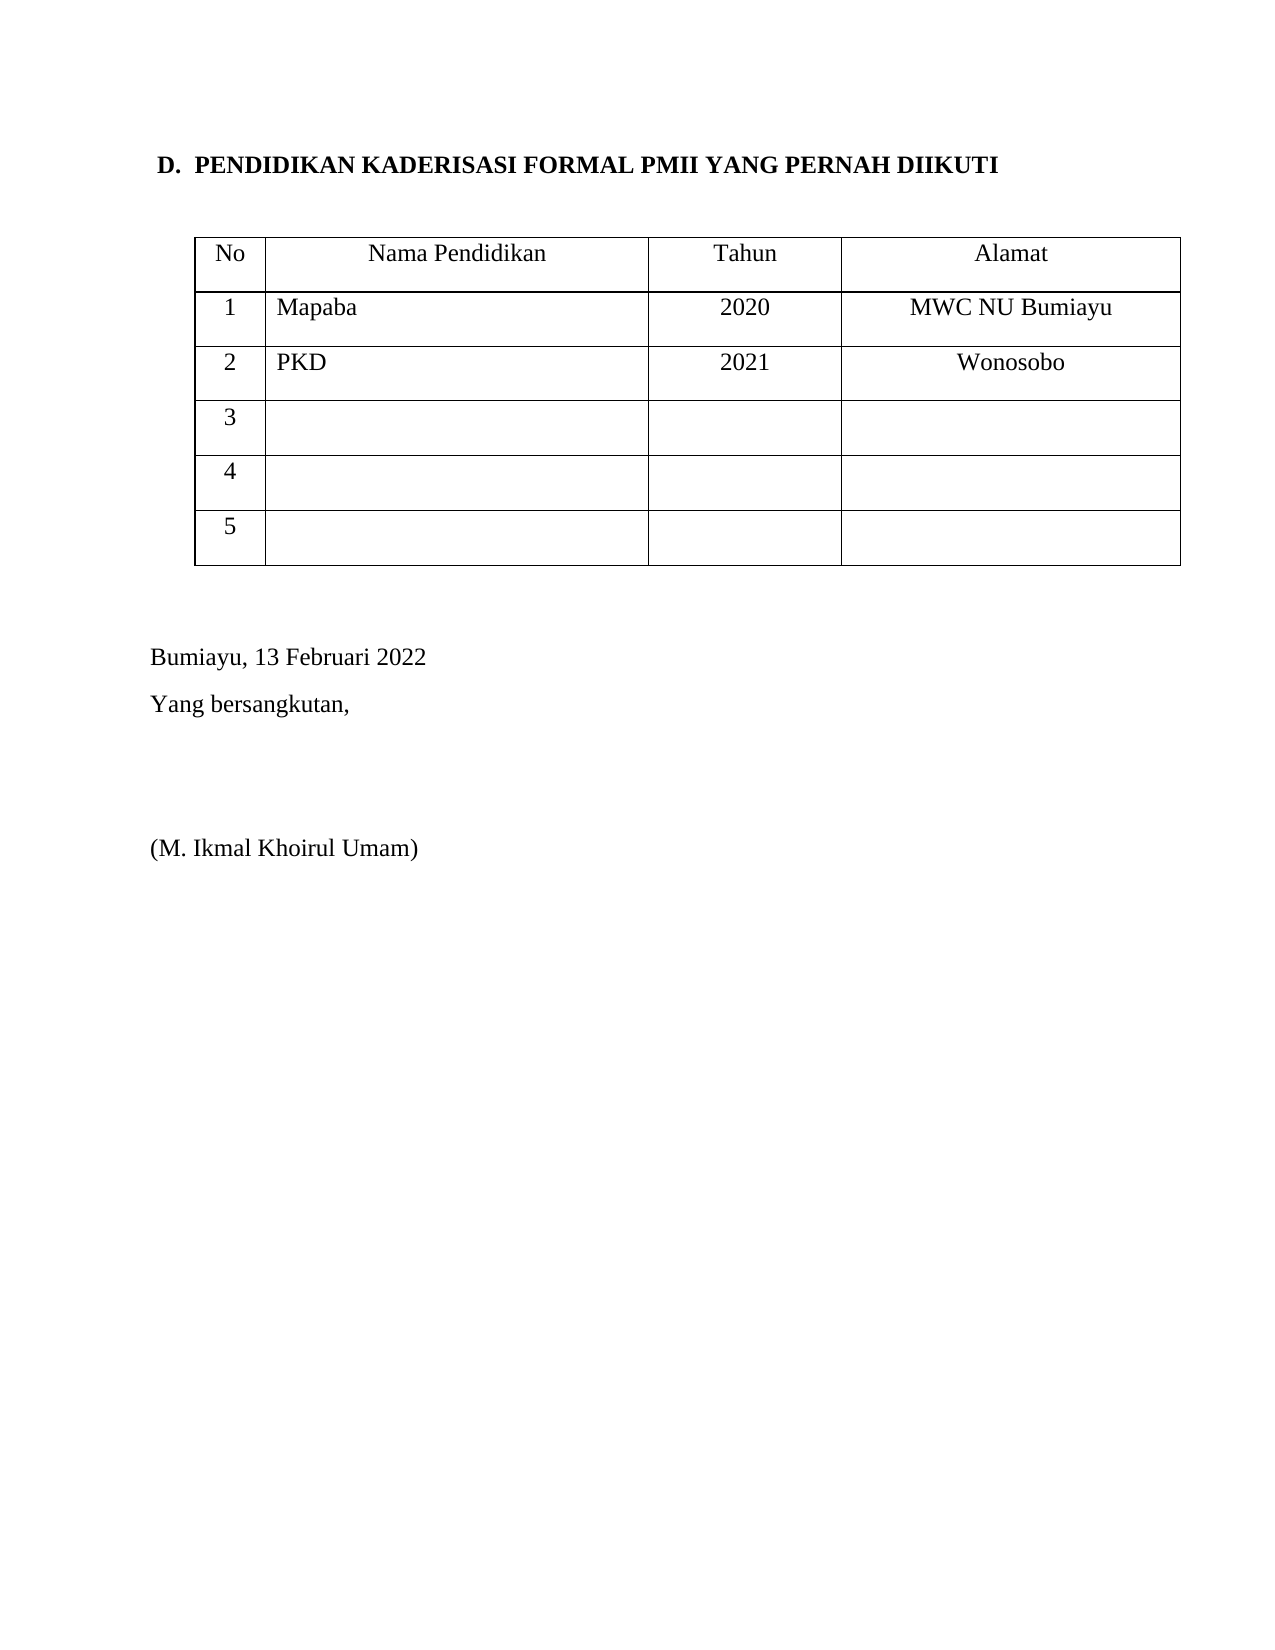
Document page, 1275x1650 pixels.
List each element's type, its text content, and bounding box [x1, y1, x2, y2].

table_cell 5 [196, 511, 265, 565]
list PENDIDIKAN KADERISASI FORMAL PMII YANG PERNAH DIIKUTI [157, 150, 1125, 179]
table_cell MWC NU Bumiayu [842, 293, 1180, 346]
table_header No [196, 238, 265, 291]
table_cell Wonosobo [842, 347, 1180, 400]
table_cell 2021 [649, 347, 841, 400]
table_cell [842, 456, 1180, 510]
table_header Nama Pendidikan [266, 238, 648, 291]
table_cell 2 [196, 347, 265, 400]
table_cell [649, 401, 841, 455]
table_cell [842, 401, 1180, 455]
table_cell [649, 511, 841, 565]
text Bumiayu, 13 Februari 2022 [150, 642, 1125, 671]
table_cell 4 [196, 456, 265, 510]
table_cell 1 [196, 293, 265, 346]
table_cell Mapaba [266, 293, 648, 346]
text (M. Ikmal Khoirul Umam) [150, 833, 1125, 861]
table_cell 3 [196, 401, 265, 455]
table_cell [266, 456, 648, 510]
table_header Alamat [842, 238, 1180, 291]
table_cell [842, 511, 1180, 565]
table_header Tahun [649, 238, 841, 291]
table_cell [649, 456, 841, 510]
table_cell 2020 [649, 293, 841, 346]
table_cell [266, 401, 648, 455]
text Yang bersangkutan, [150, 689, 1125, 718]
table_cell PKD [266, 347, 648, 400]
table_cell [266, 511, 648, 565]
